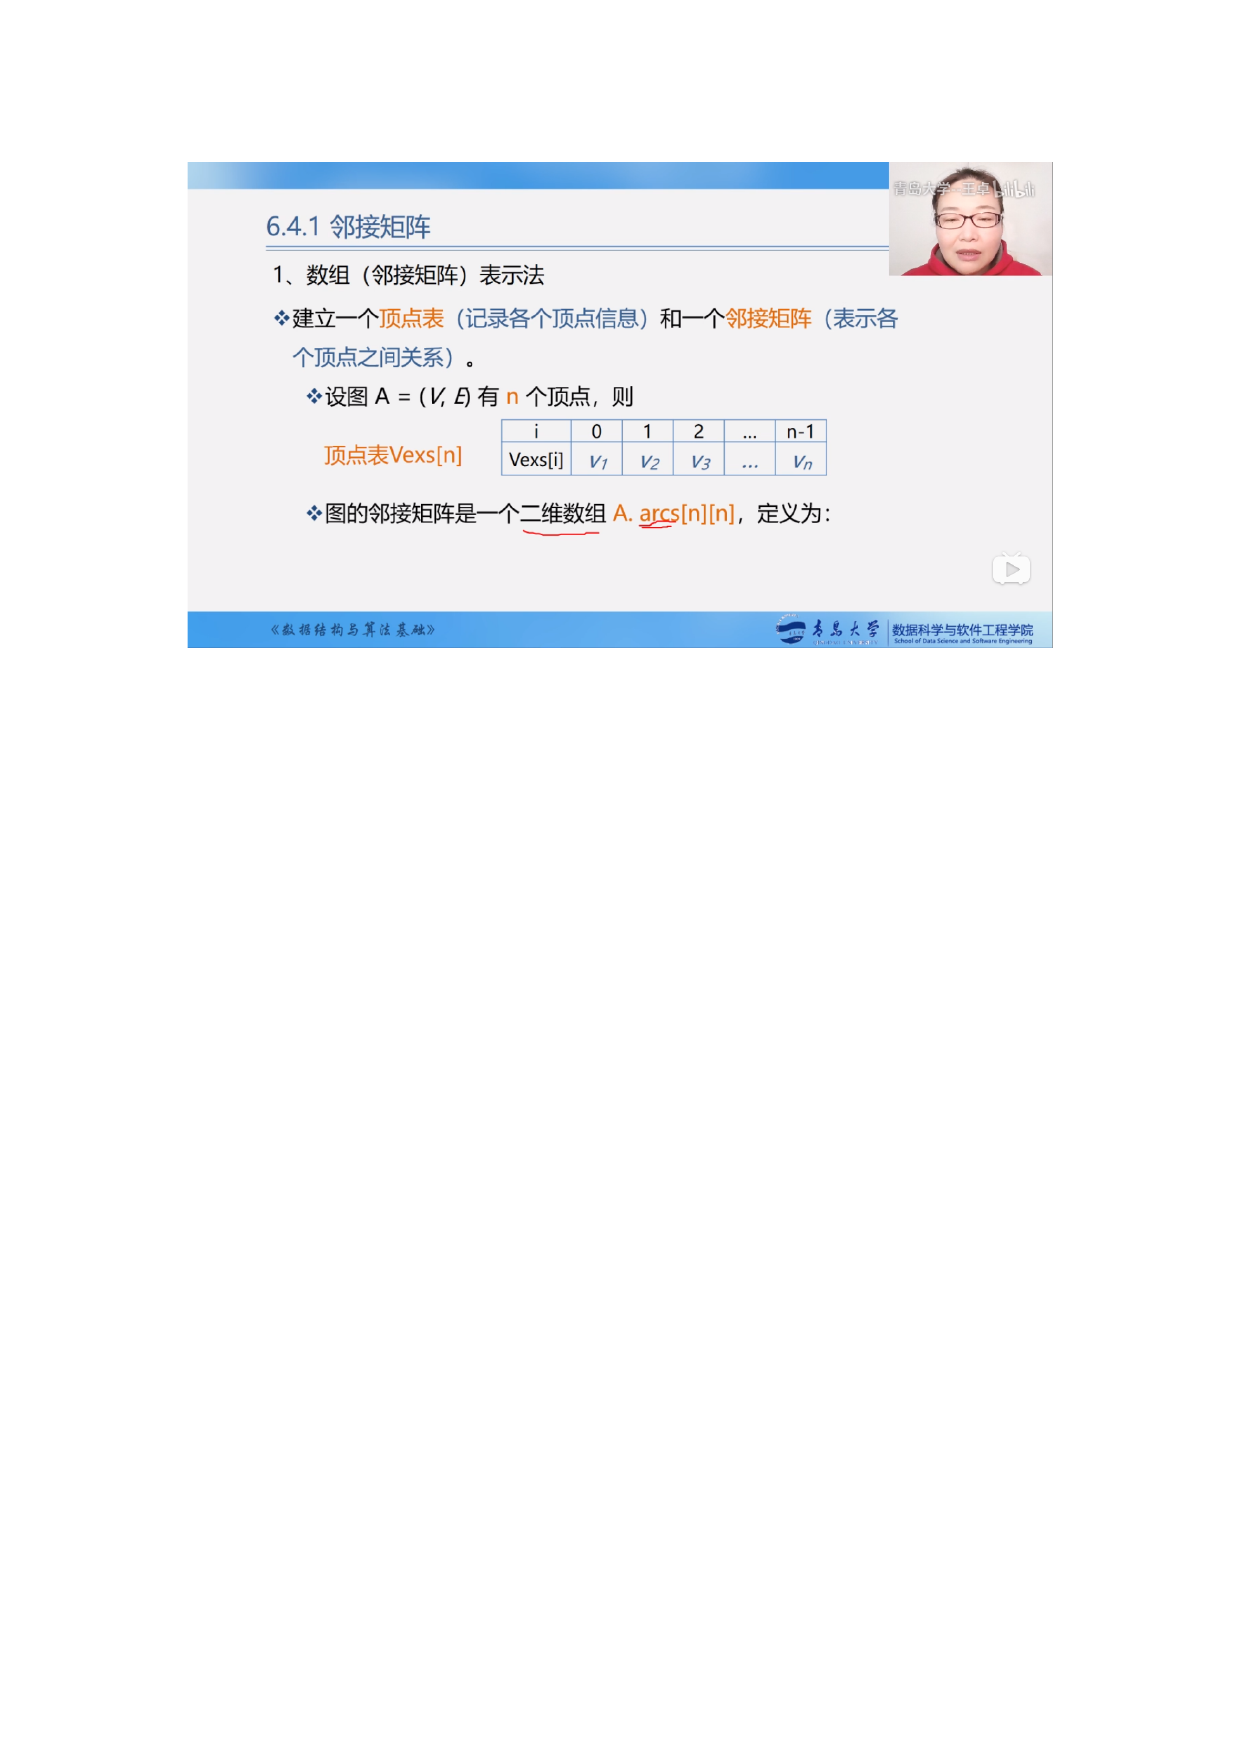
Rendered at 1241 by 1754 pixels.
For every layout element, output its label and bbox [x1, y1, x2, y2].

picture [187, 162, 1053, 648]
